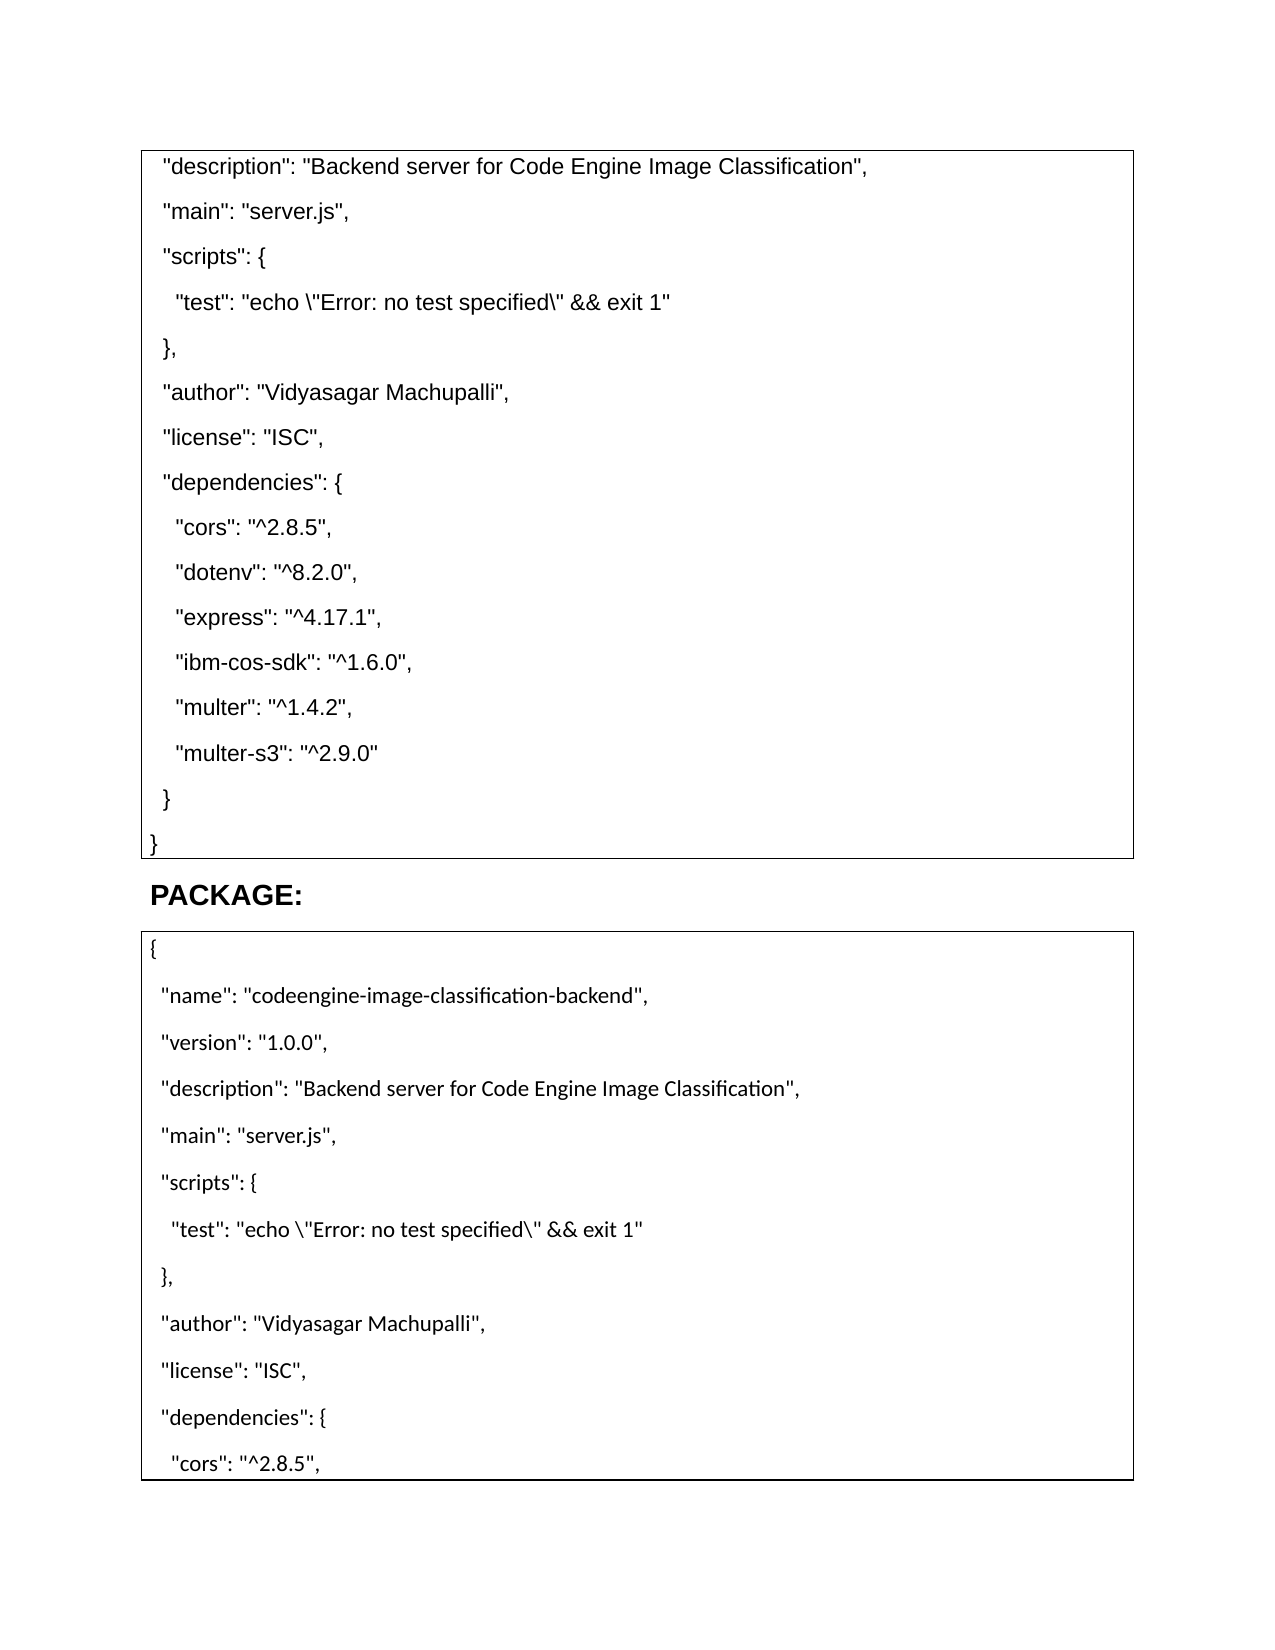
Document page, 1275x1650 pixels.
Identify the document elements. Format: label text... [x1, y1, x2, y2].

text "dependencies": { [142, 1399, 1133, 1431]
text "dependencies": { [142, 466, 1133, 495]
text "author": "Vidyasagar Machupalli", [142, 376, 1133, 405]
text "test": "echo \"Error: no test specified\" && exit 1" [142, 285, 1133, 315]
text "license": "ISC", [142, 1353, 1133, 1384]
text } [142, 781, 1133, 811]
text "main": "server.js", [142, 195, 1133, 224]
text "author": "Vidyasagar Machupalli", [142, 1306, 1133, 1337]
text "scripts": { [142, 240, 1133, 270]
text "scripts": { [142, 1165, 1133, 1196]
text "description": "Backend server for Code Engine Image Classification", [142, 1071, 1133, 1102]
text "cors": "^2.8.5", [142, 1446, 1133, 1479]
text "multer": "^1.4.2", [142, 691, 1133, 721]
text "description": "Backend server for Code Engine Image Classification", [142, 151, 1133, 179]
text PACKAGE: [150, 878, 1125, 911]
text { [142, 932, 1133, 962]
text } [142, 827, 1133, 858]
text "dotenv": "^8.2.0", [142, 556, 1133, 585]
text "main": "server.js", [142, 1118, 1133, 1149]
text "test": "echo \"Error: no test specified\" && exit 1" [142, 1212, 1133, 1243]
text }, [142, 330, 1133, 360]
text }, [142, 1259, 1133, 1290]
text "name": "codeengine-image-classification-backend", [142, 978, 1133, 1009]
text "version": "1.0.0", [142, 1024, 1133, 1056]
text "cors": "^2.8.5", [142, 511, 1133, 540]
text "license": "ISC", [142, 421, 1133, 450]
text "multer-s3": "^2.9.0" [142, 736, 1133, 766]
text "express": "^4.17.1", [142, 601, 1133, 631]
text "ibm-cos-sdk": "^1.6.0", [142, 646, 1133, 676]
